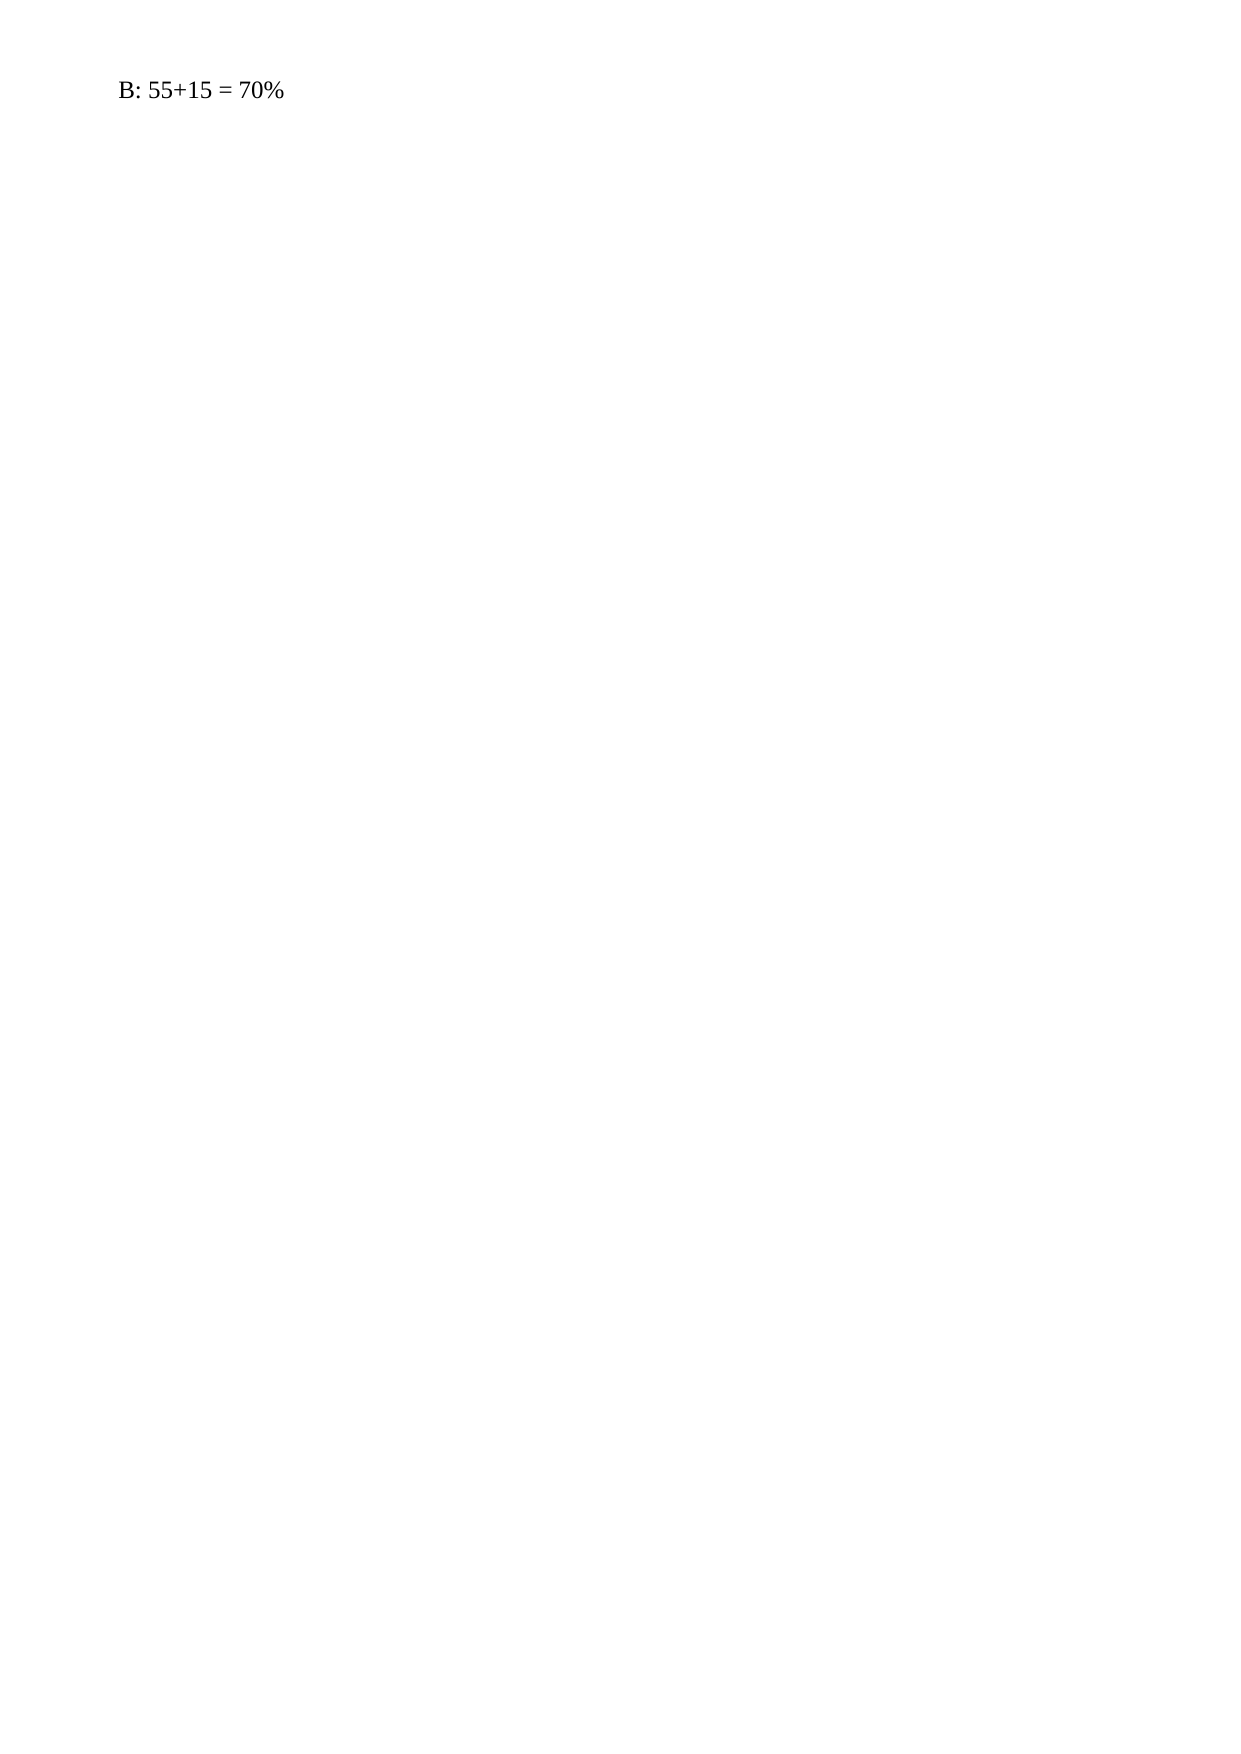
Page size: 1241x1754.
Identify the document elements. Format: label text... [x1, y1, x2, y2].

text B: 55+15 = 70% [118, 75, 1122, 104]
